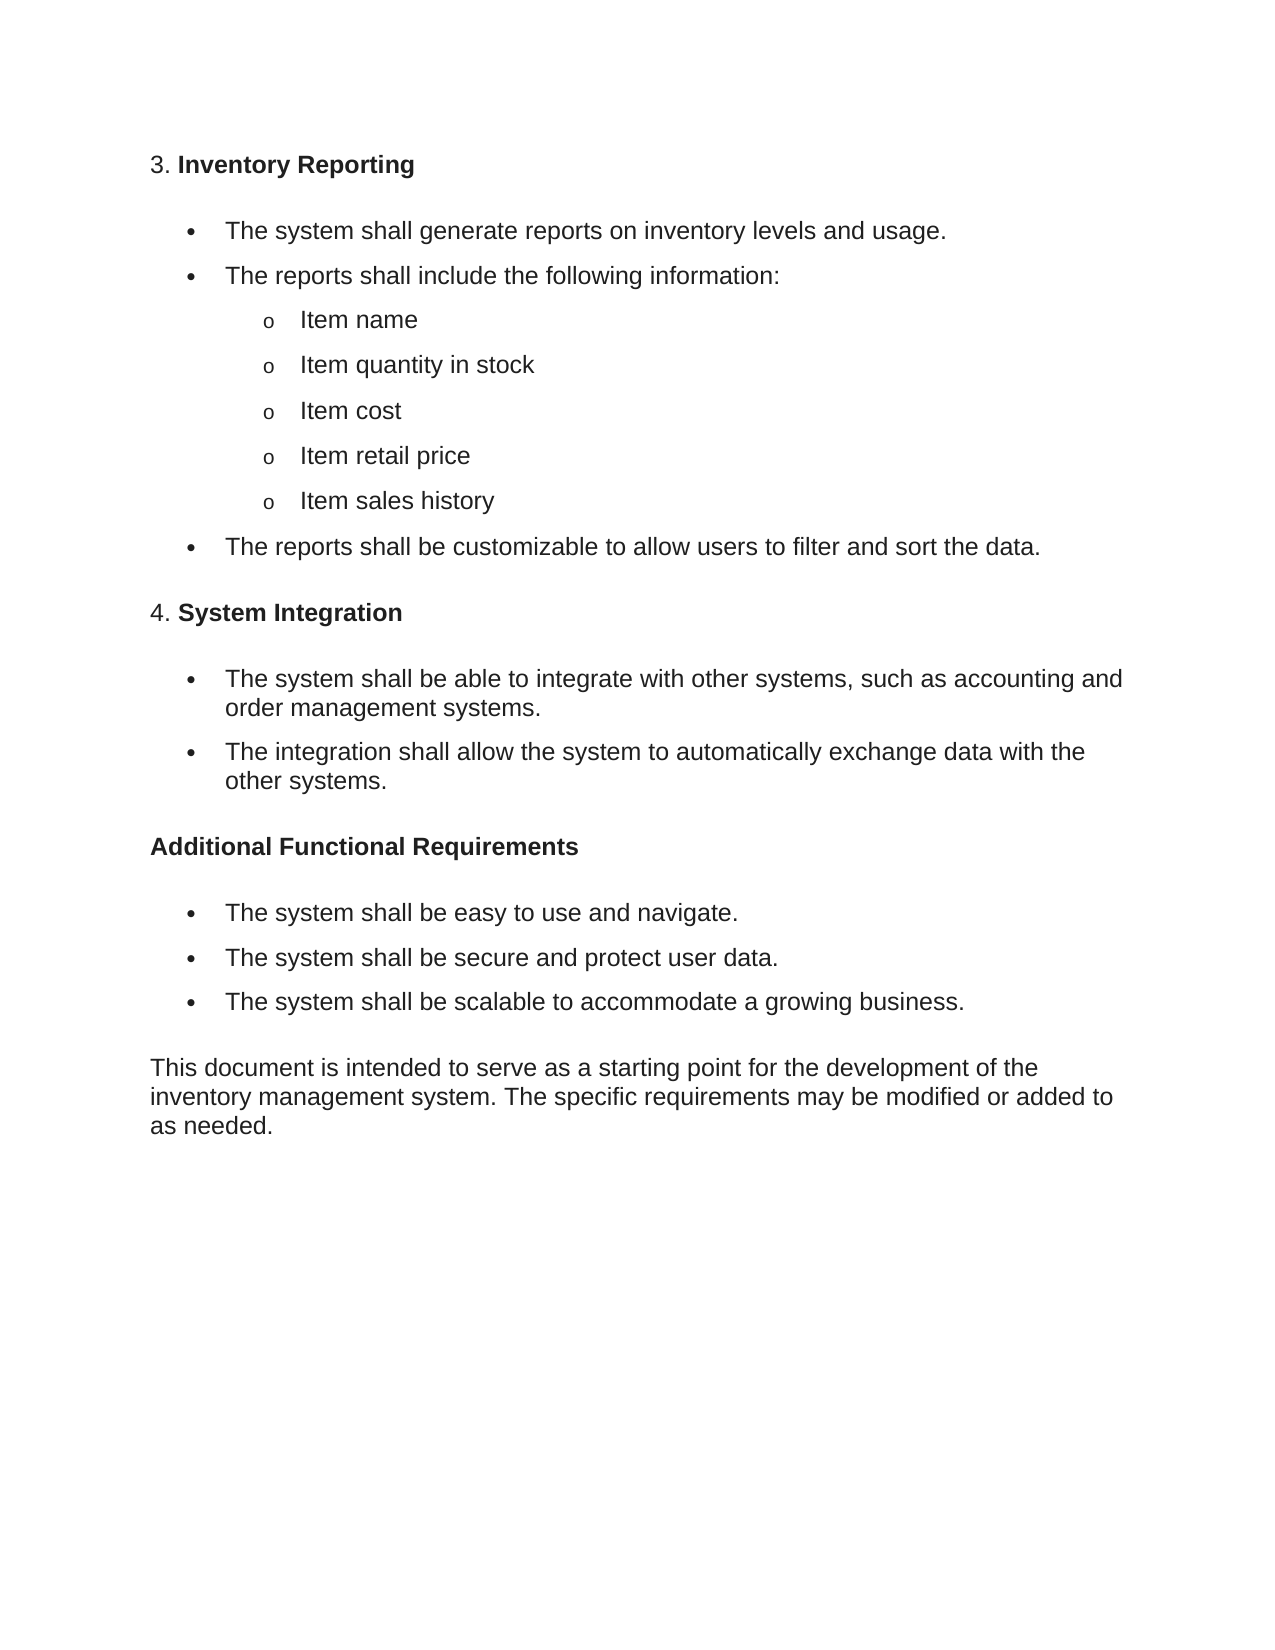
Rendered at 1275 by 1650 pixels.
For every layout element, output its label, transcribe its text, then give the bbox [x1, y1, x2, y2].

text 3. Inventory Reporting [150, 150, 1125, 179]
list Item quantity in stock [262, 350, 1125, 380]
list The reports shall include the following information: [187, 261, 1125, 289]
list The system shall generate reports on inventory levels and usage. [187, 216, 1125, 245]
text This document is intended to serve as a starting point for the development of the inventory management system. The specific requirements may be modified or added to as needed. [150, 1053, 1125, 1140]
text Additional Functional Requirements [150, 832, 1125, 861]
list The system shall be able to integrate with other systems, such as accounting and order management systems. [187, 664, 1125, 722]
list The reports shall be customizable to allow users to filter and sort the data. [187, 532, 1125, 560]
list Item sales history [262, 486, 1125, 516]
list The system shall be easy to use and navigate. [187, 898, 1125, 927]
list Item cost [262, 396, 1125, 425]
list The system shall be secure and protect user data. [187, 943, 1125, 972]
text 4. System Integration [150, 598, 1125, 627]
list Item retail price [262, 441, 1125, 471]
list Item name [262, 305, 1125, 335]
list The system shall be scalable to accommodate a growing business. [187, 987, 1125, 1016]
list The integration shall allow the system to automatically exchange data with the other systems. [187, 737, 1125, 795]
